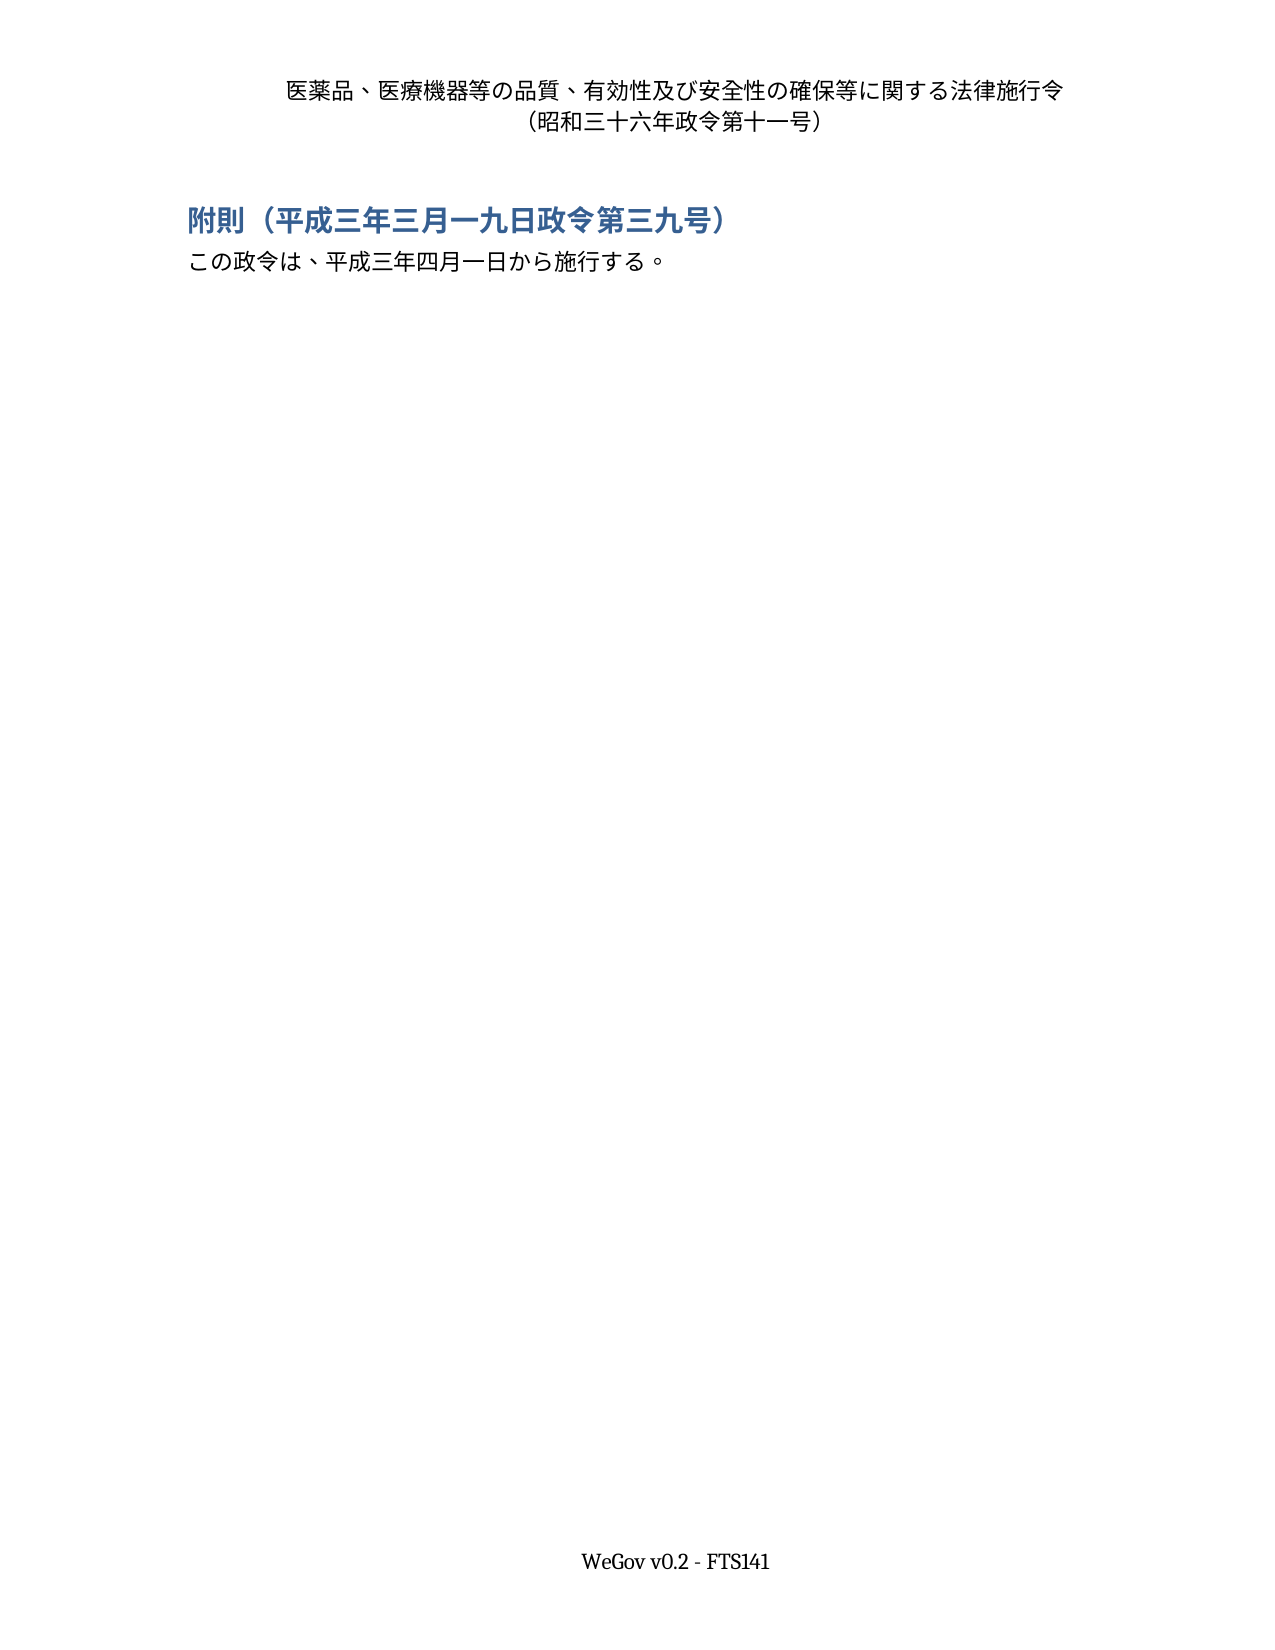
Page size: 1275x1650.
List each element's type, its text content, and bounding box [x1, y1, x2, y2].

subtitle 附則（平成三年三月一九日政令第三九号） [187, 200, 1087, 240]
text この政令は、平成三年四月一日から施行する。 [187, 246, 1087, 277]
